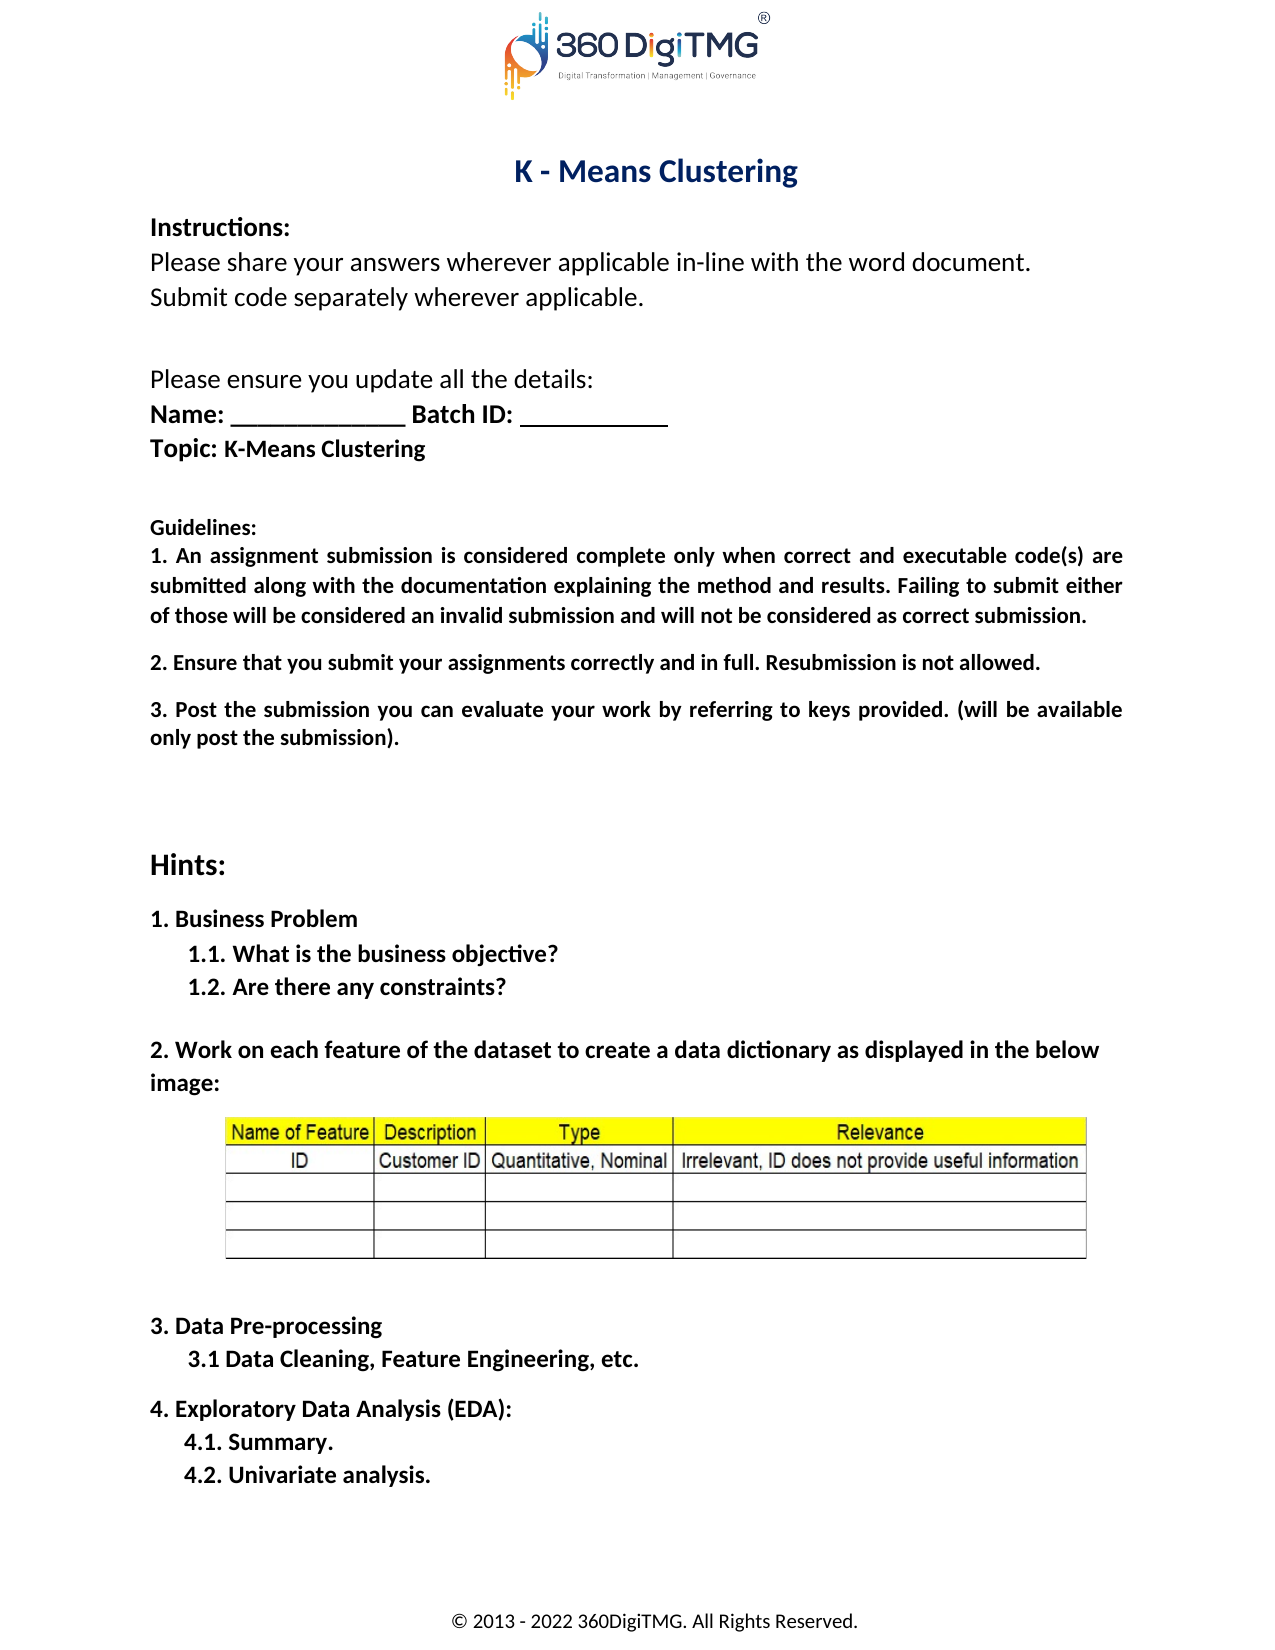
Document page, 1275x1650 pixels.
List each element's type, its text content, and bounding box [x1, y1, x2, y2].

text 1. An assignment submission is considered complete only when correct and executable code(s) are submitted along with the documentation explaining the method and results. Failing to submit either of those will be considered an invalid submission and will not be considered as correct submission. [150, 541, 1125, 629]
text Guidelines: [150, 513, 1125, 541]
text Hints: [150, 845, 1125, 883]
text 4.1. Summary. [150, 1426, 1125, 1456]
text Instructions: [150, 211, 1059, 244]
text 2. Ensure that you submit your assignments correctly and in full. Resubmission is not allowed. [150, 648, 1125, 676]
picture [500, 7, 774, 105]
list What is the business objective? [187, 938, 1125, 969]
text Topic: K-Means Clustering [150, 432, 1059, 464]
text 4. Exploratory Data Analysis (EDA): [150, 1393, 1125, 1423]
list Are there any constraints? [187, 971, 1125, 1002]
text 3.1 Data Cleaning, Feature Engineering, etc. [187, 1343, 1125, 1374]
text Please ensure you update all the details: [150, 362, 1059, 395]
text 4.2. Univariate analysis. [150, 1459, 1125, 1489]
text 2. Work on each feature of the dataset to create a data dictionary as displayed in the below image: [150, 1034, 1125, 1098]
text Please share your answers wherever applicable in-line with the word document. Submit code separately wherever applicable. [150, 245, 1059, 313]
picture [225, 1117, 1087, 1259]
text Name: _____________ Batch ID: ___________ [150, 397, 1059, 430]
text 1. Business Problem [150, 903, 1125, 933]
text 3. Post the submission you can evaluate your work by referring to keys provided. (will be available only post the submission). [150, 695, 1125, 751]
text 3. Data Pre-processing [150, 1310, 1125, 1341]
text K - Means Clustering [187, 150, 1125, 191]
